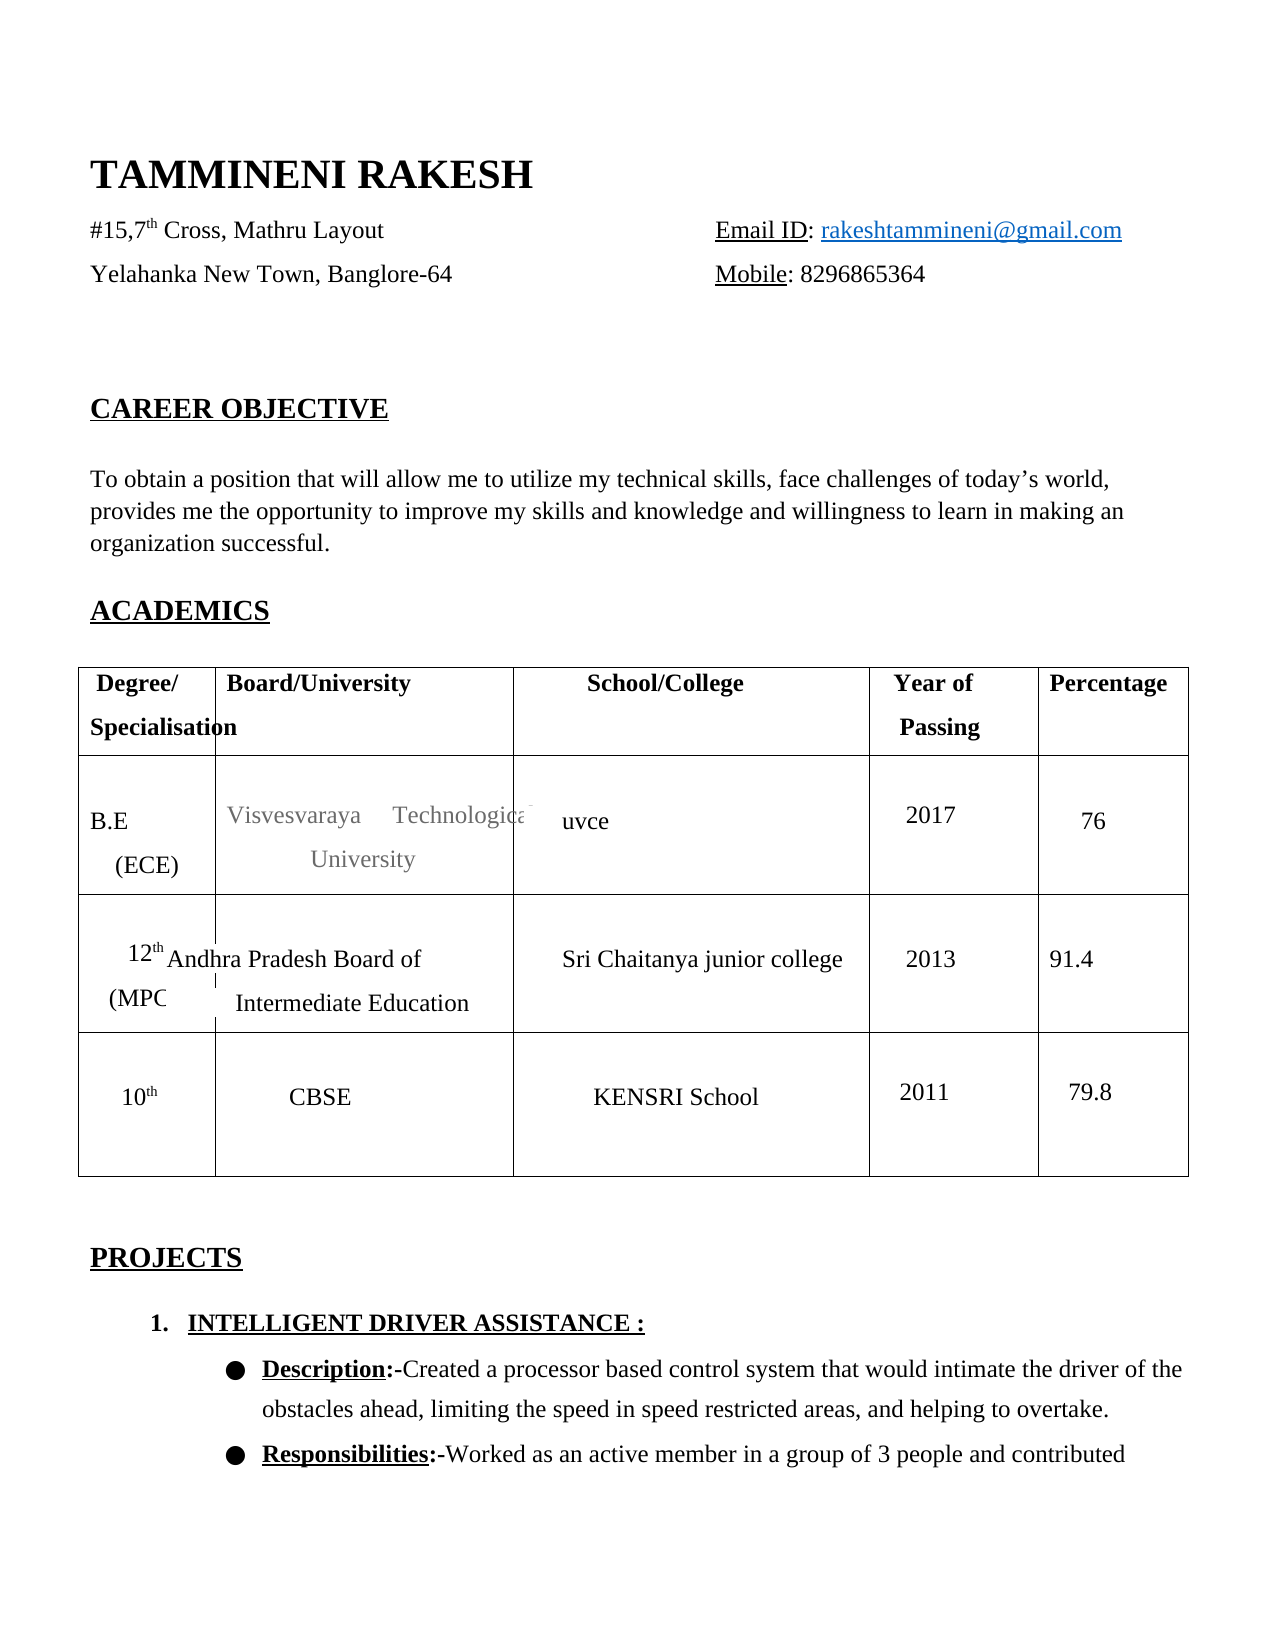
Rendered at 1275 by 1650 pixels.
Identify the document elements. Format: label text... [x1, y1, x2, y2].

table_cell Visvesvaraya Technological University [216, 756, 513, 893]
table_cell 2013 [870, 895, 1038, 1032]
text Yelahanka New Town, Banglore-64 Mobile: 8296865364 [90, 259, 1185, 288]
text CAREER OBJECTIVE [90, 391, 1200, 424]
table_cell 76 [1039, 756, 1188, 893]
text #15,7th Cross, Mathru Layout Email ID: rakeshtammineni@gmail.com [90, 215, 1125, 244]
table_header Percentage [1039, 668, 1188, 755]
table_cell CBSE [216, 1033, 513, 1176]
list INTELLIGENT DRIVER ASSISTANCE : [150, 1308, 1200, 1337]
table_header Degree/ Specialisation [79, 668, 215, 755]
table_cell 91.4 [1039, 895, 1188, 1032]
table_cell 12th (MPC) [79, 895, 215, 1032]
table_cell Sri Chaitanya junior college [514, 895, 869, 1032]
table_header Board/University [216, 668, 513, 755]
table_cell B.E (ECE) [79, 756, 215, 893]
list Description:-Created a processor based control system that would intimate the driver of the obstacles ahead, limiting the speed in speed restricted areas, and helping to overtake. [224, 1340, 1200, 1423]
table_header School/College [514, 668, 869, 755]
text TAMMINENI RAKESH [90, 150, 1125, 198]
table_cell 2011 [870, 1033, 1038, 1176]
table_cell 79.8 [1039, 1033, 1188, 1176]
text ACADEMICS [90, 593, 1200, 626]
table_cell Andhra Pradesh Board of Intermediate Education [216, 895, 513, 1032]
table_header Year of Passing [870, 668, 1038, 755]
text To obtain a position that will allow me to utilize my technical skills, face challenges of today’s world, provides me the opportunity to improve my skills and knowledge and willingness to learn in making an organization successful. [90, 464, 1200, 556]
table_cell KENSRI School [514, 1033, 869, 1176]
list Responsibilities:-Worked as an active member in a group of 3 people and contributed [224, 1426, 1200, 1477]
table_cell uvce [514, 756, 869, 893]
table_cell 2017 [870, 756, 1038, 893]
text PROJECTS [90, 1240, 1200, 1273]
table_cell 10th [79, 1033, 215, 1176]
